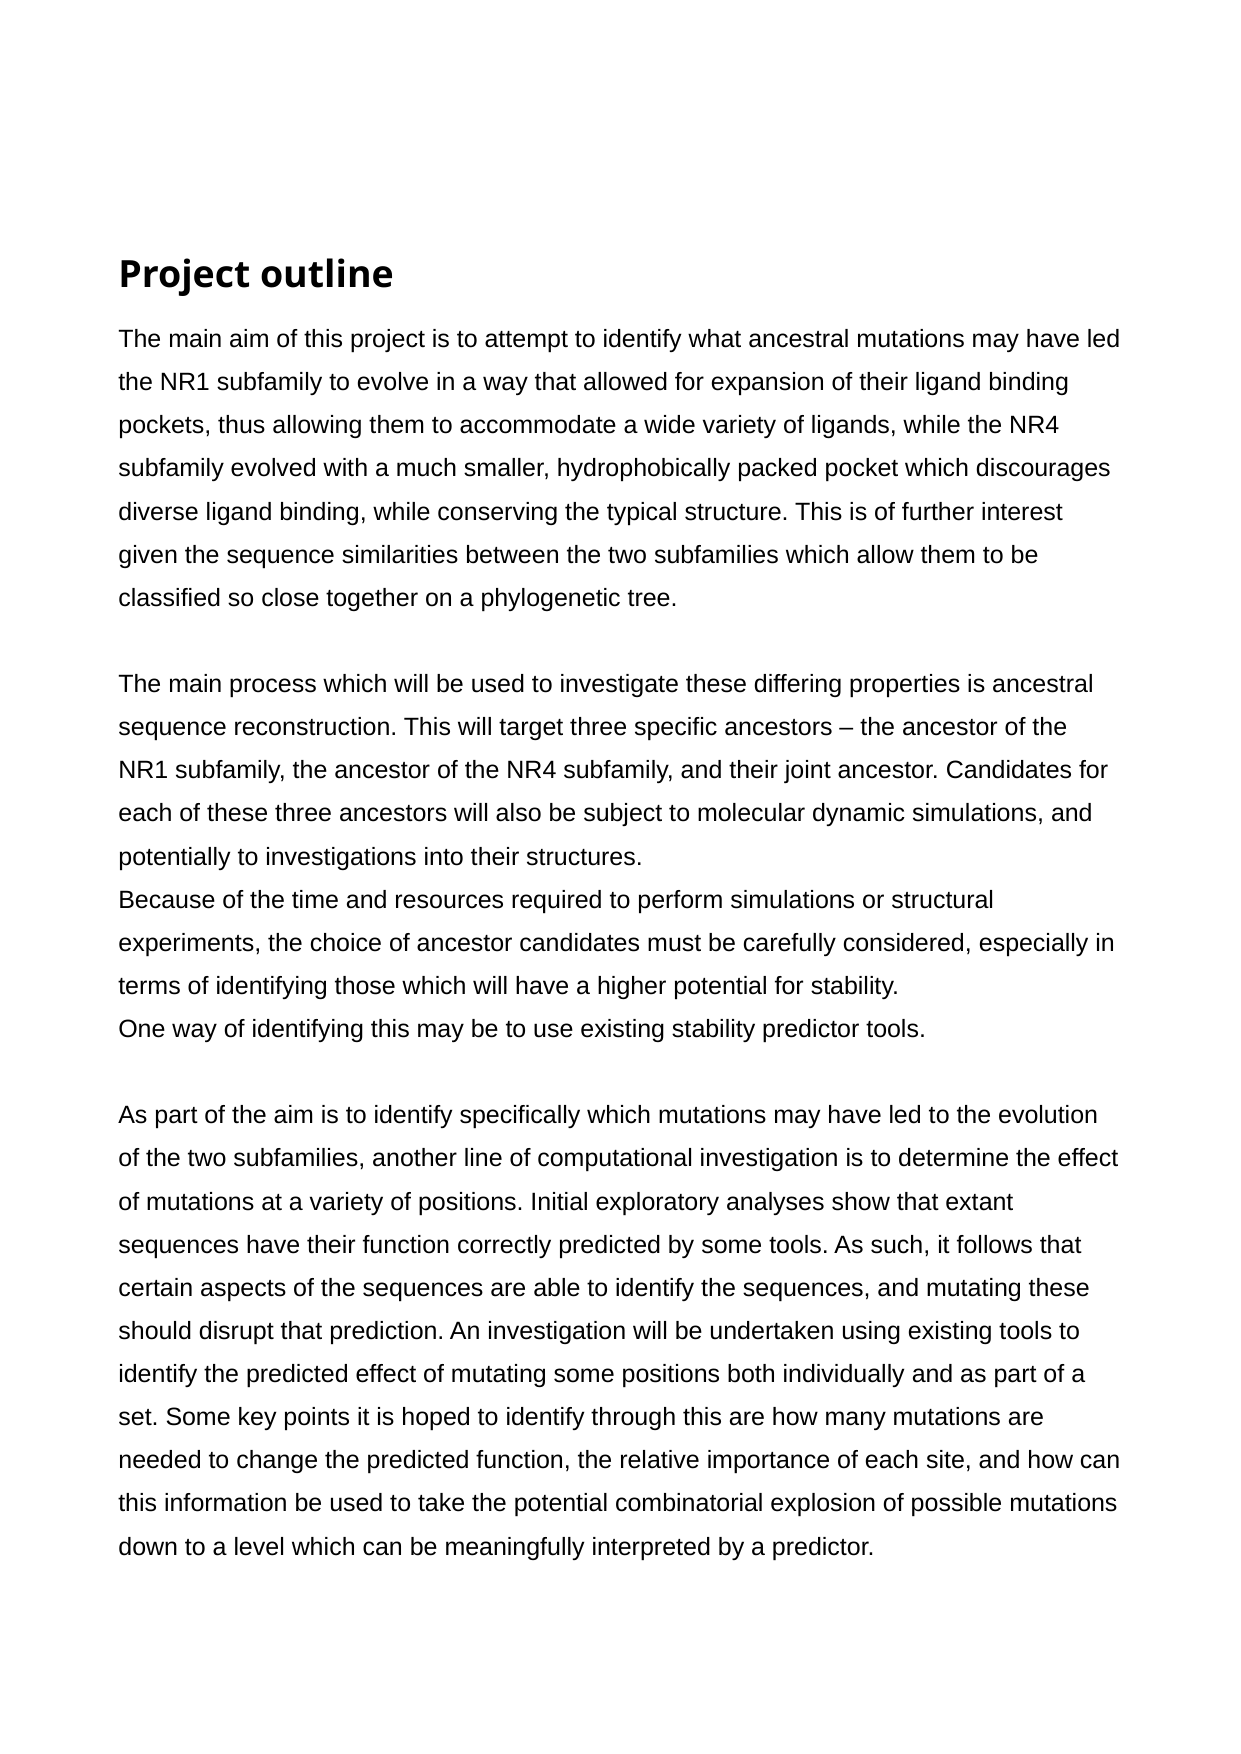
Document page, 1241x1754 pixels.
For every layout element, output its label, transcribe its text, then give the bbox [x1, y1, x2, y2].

text As part of the aim is to identify specifically which mutations may have led to the evolution of the two subfamilies, another line of computational investigation is to determine the effect of mutations at a variety of positions. Initial exploratory analyses show that extant sequences have their function correctly predicted by some tools. As such, it follows that certain aspects of the sequences are able to identify the sequences, and mutating these should disrupt that prediction. An investigation will be undertaken using existing tools to identify the predicted effect of mutating some positions both individually and as part of a set. Some key points it is hoped to identify through this are how many mutations are needed to change the predicted function, the relative importance of each site, and how can this information be used to take the potential combinatorial explosion of possible mutations down to a level which can be meaningfully interpreted by a predictor. [118, 1100, 1122, 1560]
text One way of identifying this may be to use existing stability predictor tools. [118, 1014, 1122, 1043]
text The main aim of this project is to attempt to identify what ancestral mutations may have led the NR1 subfamily to evolve in a way that allowed for expansion of their ligand binding pockets, thus allowing them to accommodate a wide variety of ligands, while the NR4 subfamily evolved with a much smaller, hydrophobically packed pocket which discourages diverse ligand binding, while conserving the typical structure. This is of further interest given the sequence similarities between the two subfamilies which allow them to be classified so close together on a phylogenetic tree. [118, 324, 1122, 612]
text Project outline [118, 247, 1122, 298]
text The main process which will be used to investigate these differing properties is ancestral sequence reconstruction. This will target three specific ancestors – the ancestor of the NR1 subfamily, the ancestor of the NR4 subfamily, and their joint ancestor. Candidates for each of these three ancestors will also be subject to molecular dynamic simulations, and potentially to investigations into their structures. [118, 669, 1122, 870]
text Because of the time and resources required to perform simulations or structural experiments, the choice of ancestor candidates must be carefully considered, especially in terms of identifying those which will have a higher potential for stability. [118, 885, 1122, 1000]
